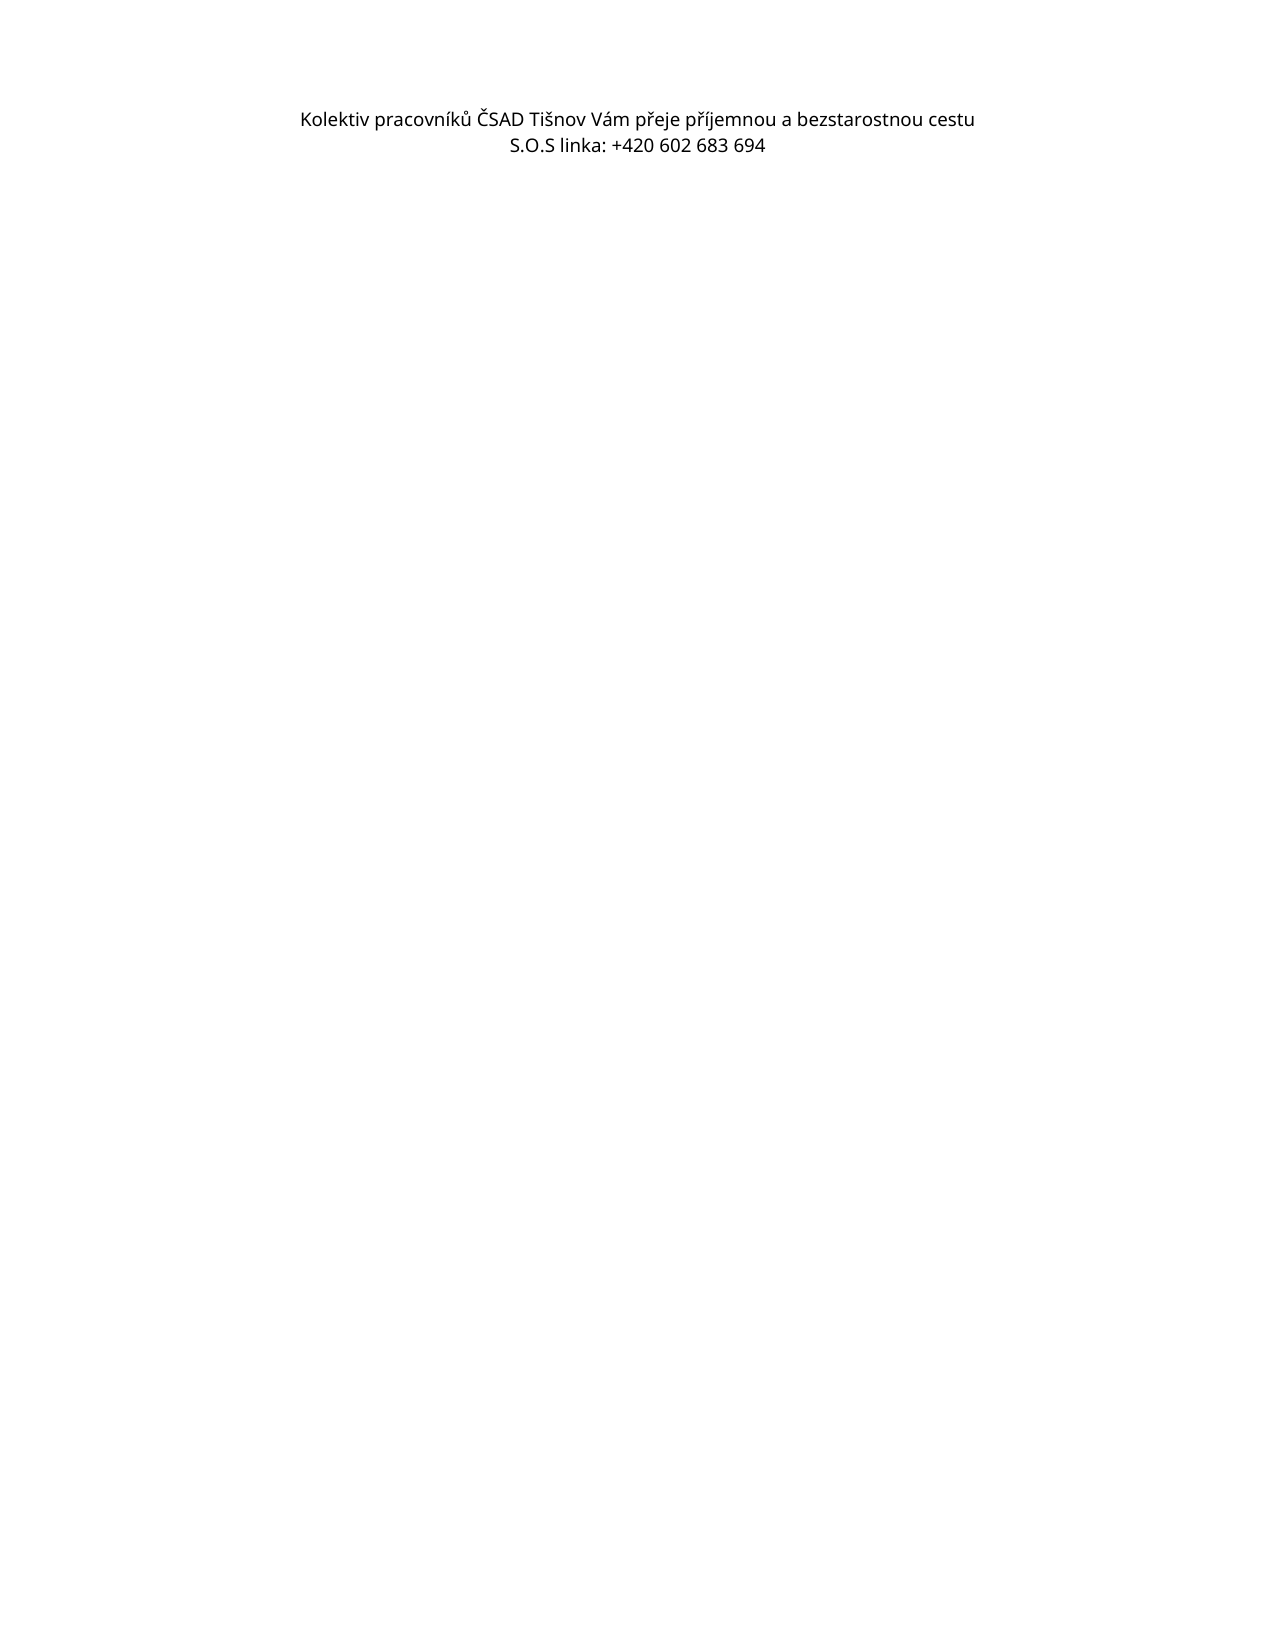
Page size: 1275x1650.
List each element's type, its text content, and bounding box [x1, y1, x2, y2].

text S.O.S linka: +420 602 683 694 [74, 132, 1201, 158]
text Kolektiv pracovníků ČSAD Tišnov Vám přeje příjemnou a bezstarostnou cestu [74, 107, 1201, 132]
